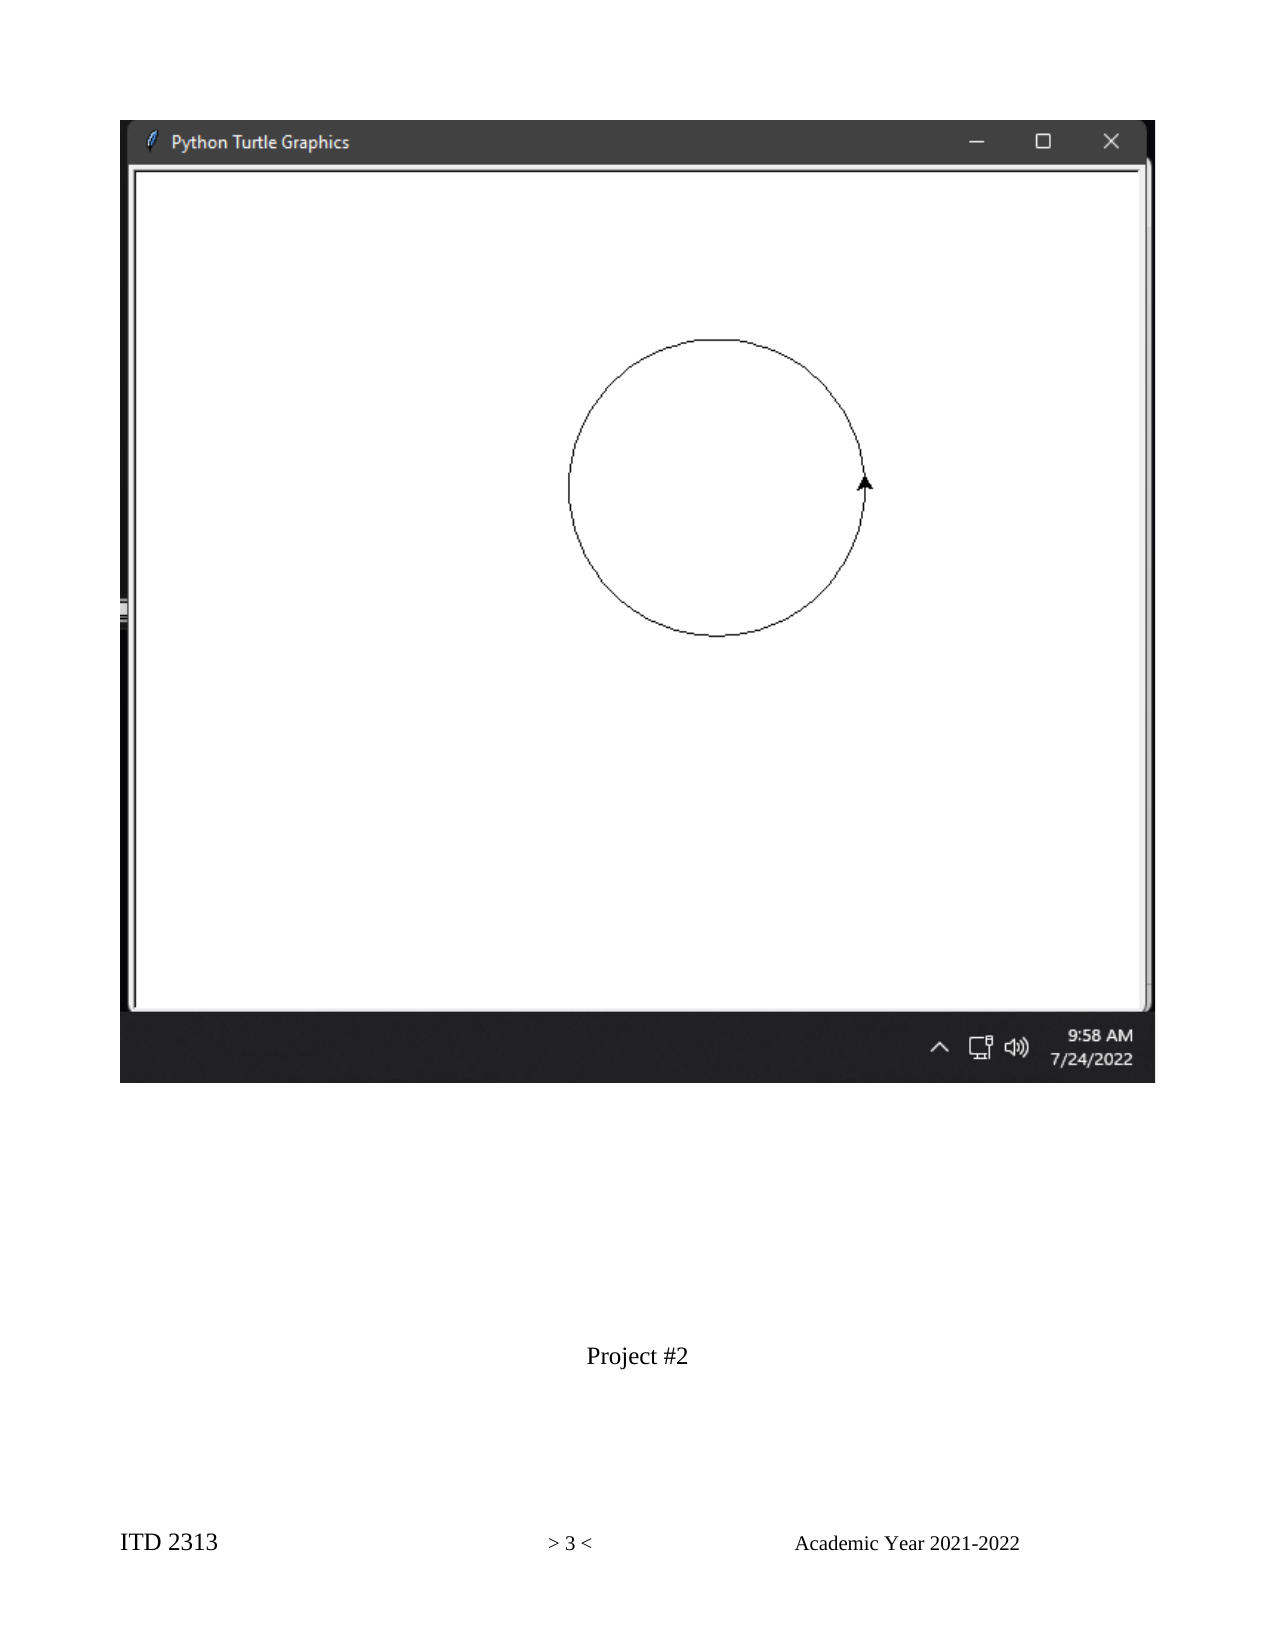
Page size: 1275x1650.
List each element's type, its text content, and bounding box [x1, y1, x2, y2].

picture [120, 120, 1155, 1083]
text Project #2 [120, 1341, 1155, 1370]
